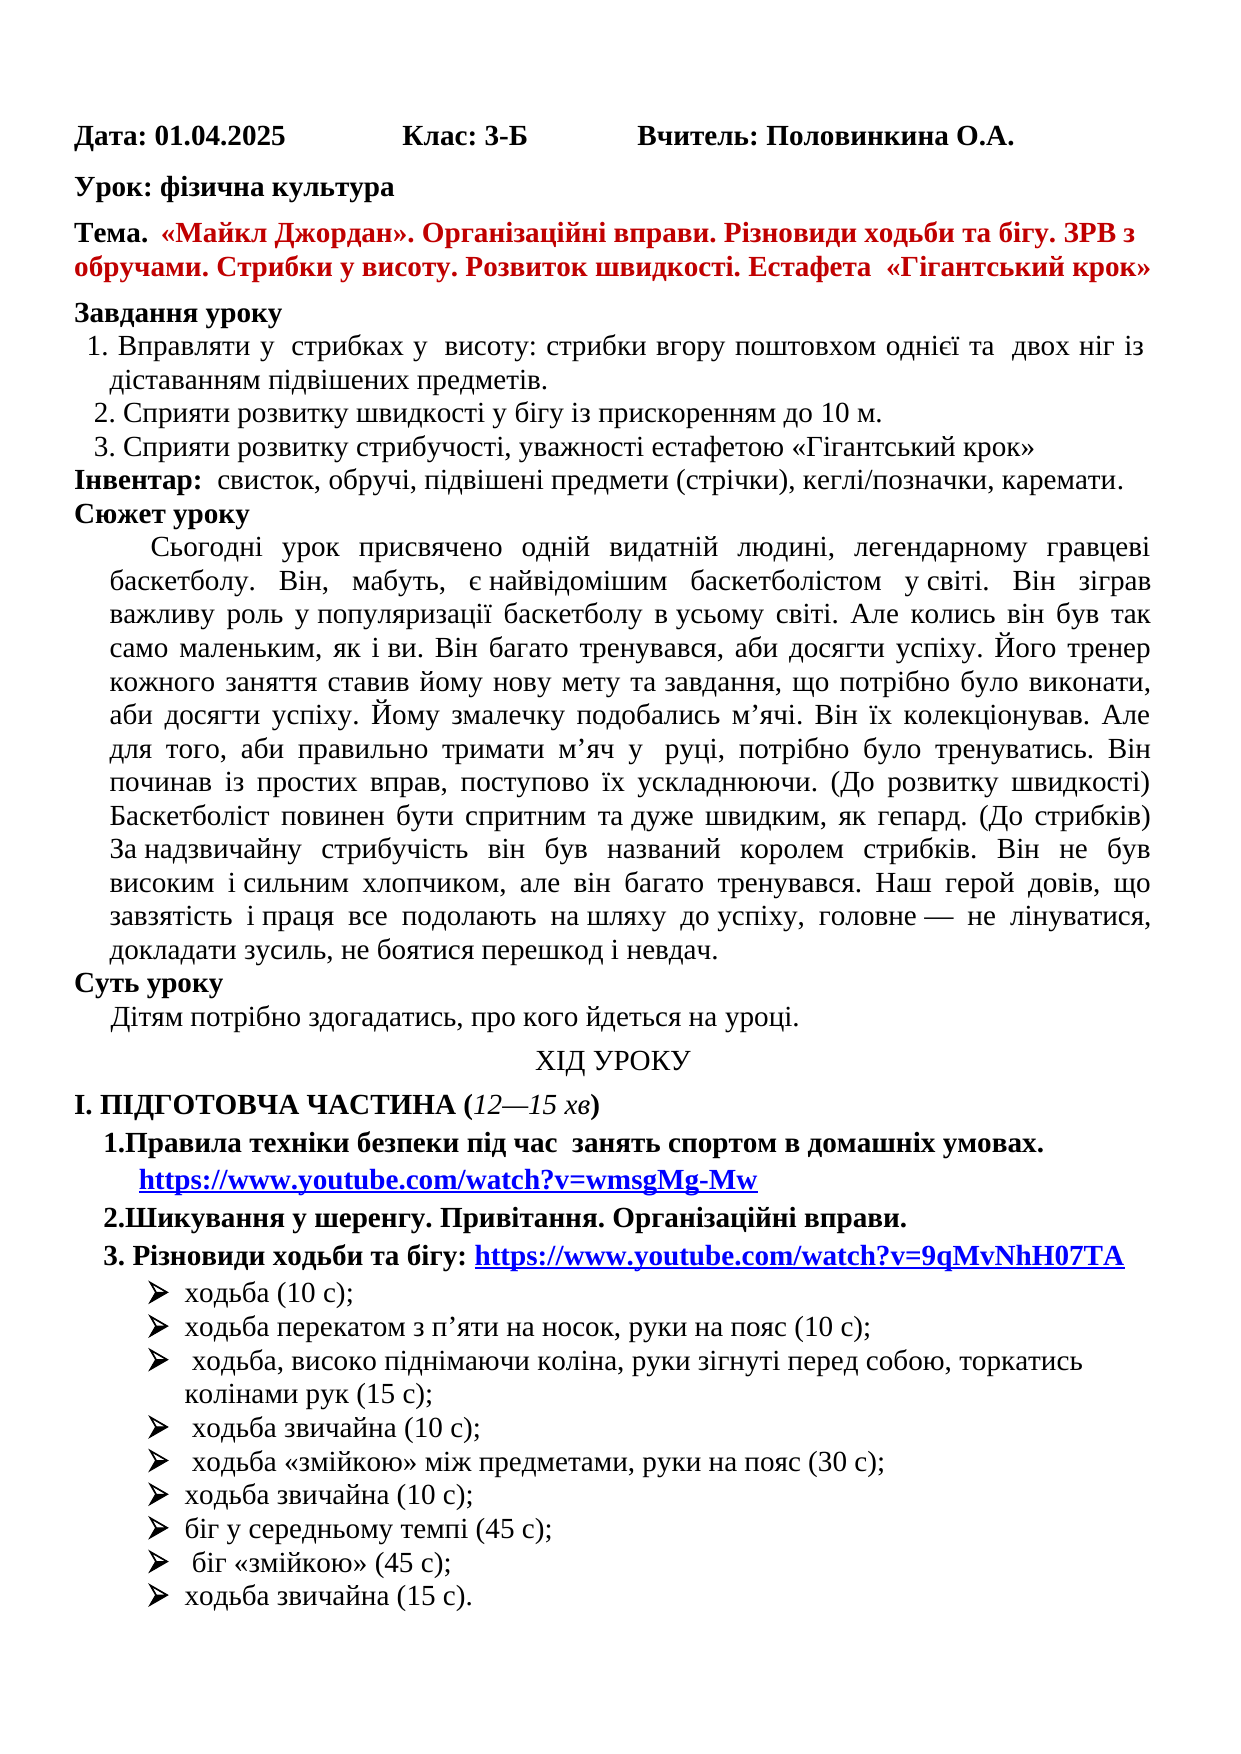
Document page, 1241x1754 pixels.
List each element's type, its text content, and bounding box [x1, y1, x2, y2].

list біг «змійкою» (45 с); [147, 1545, 1152, 1578]
text 1. Вправляти у стрибках у висоту: стрибки вгору поштовхом однієї та двох ніг із діставанням підвішених предметів. [86, 328, 1152, 395]
text І. ПІДГОТОВЧА ЧАСТИНА (12—15 хв) [74, 1087, 1152, 1121]
text Завдання уроку [74, 295, 1152, 328]
list ходьба звичайна (10 с); [147, 1477, 1152, 1511]
list ходьба звичайна (15 с). [147, 1578, 1152, 1612]
list ходьба (10 с); [147, 1276, 1152, 1309]
text Сюжет уроку [74, 496, 1152, 529]
list біг у середньому темпі (45 с); [147, 1511, 1152, 1545]
text Сьогодні урок присвячено одній видатній людині, легендарному гравцеві баскетболу. Він, мабуть, є найвідомішим баскетболістом у світі. Він зіграв важливу роль у популяризації баскетболу в усьому світі. Але колись він був так само маленьким, як і ви. Він багато тренувався, аби досягти успіху. Його тренер кожного заняття ставив йому нову мету та завдання, що потрібно було виконати, аби досягти успіху. Йому змалечку подобались м’ячі. Він їх колекціонував. Але для того, аби правильно тримати м’яч у руці, потрібно було тренуватись. Він починав із простих вправ, поступово їх ускладнюючи. (До розвитку швидкості) Баскетболіст повинен бути спритним та дуже швидким, як гепард. (До стрибків) За надзвичайну стрибучість він був названий королем стрибків. Він не був високим і сильним хлопчиком, але він багато тренувався. Наш герой довів, що завзятість і праця все подолають на шляху до успіху, головне — не лінуватися, докладати зусиль, не боятися перешкод і невдач. [74, 529, 1152, 966]
text Дітям потрібно здогадатись, про кого йдеться на уроці. [74, 999, 1152, 1033]
text 2.Шикування у шеренгу. Привітання. Організаційні вправи. [74, 1200, 1152, 1234]
text ХІД УРОКУ [74, 1043, 1152, 1077]
text Суть уроку [74, 966, 1152, 999]
text Дата: 01.04.2025 Клас: 3-Б Вчитель: Половинкина О.А. [74, 118, 1152, 152]
text Урок: фізична культура [74, 169, 1152, 203]
text 1.Правила техніки безпеки під час занять спортом в домашніх умовах. [74, 1125, 1152, 1158]
list ходьба, високо піднімаючи коліна, руки зігнуті перед собою, торкатись колінами рук (15 с); [147, 1343, 1152, 1410]
list ходьба перекатом з п’яти на носок, руки на пояс (10 с); [147, 1309, 1152, 1343]
list ходьба «змійкою» між предметами, руки на пояс (30 с); [147, 1444, 1152, 1477]
text 3. Різновиди ходьби та бігу: https://www.youtube.com/watch?v=9qMvNhH07TA [74, 1238, 1152, 1271]
list ходьба звичайна (10 с); [147, 1410, 1152, 1444]
text Тема. «Майкл Джордан». Організаційні вправи. Різновиди ходьби та бігу. ЗРВ з обручами. Стрибки у висоту. Розвиток швидкості. Естафета «Гігантський крок» [74, 215, 1152, 282]
text 3. Сприяти розвитку стрибучості, уважності естафетою «Гігантський крок» [86, 429, 1152, 462]
text Інвентар: свисток, обручі, підвішені предмети (стрічки), кеглі/позначки, каремати. [74, 462, 1152, 496]
text https://www.youtube.com/watch?v=wmsgMg-Mw [138, 1162, 1152, 1196]
text 2. Сприяти розвитку швидкості у бігу із прискоренням до 10 м. [86, 395, 1152, 429]
